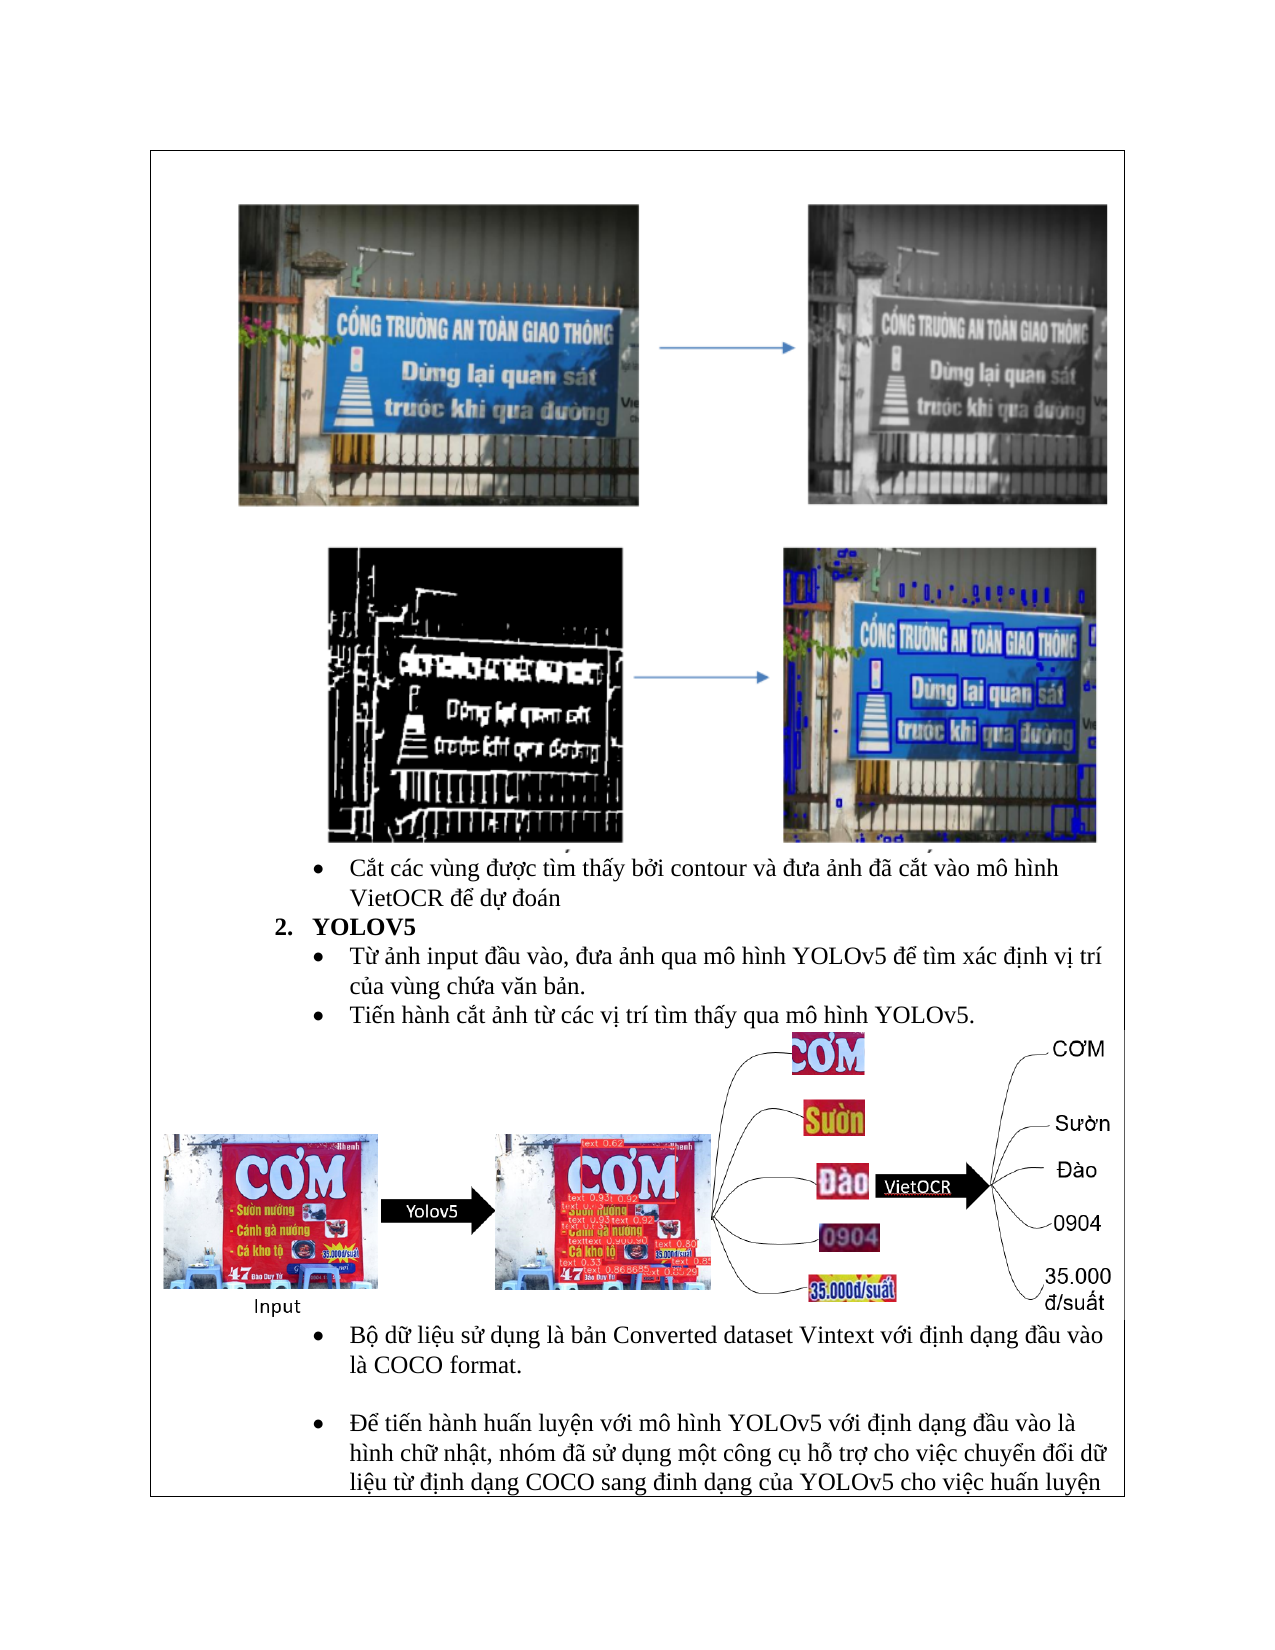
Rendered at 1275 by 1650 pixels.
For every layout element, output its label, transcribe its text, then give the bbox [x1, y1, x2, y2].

picture [303, 523, 1105, 853]
picture [161, 1030, 1125, 1320]
picture [231, 198, 1111, 508]
